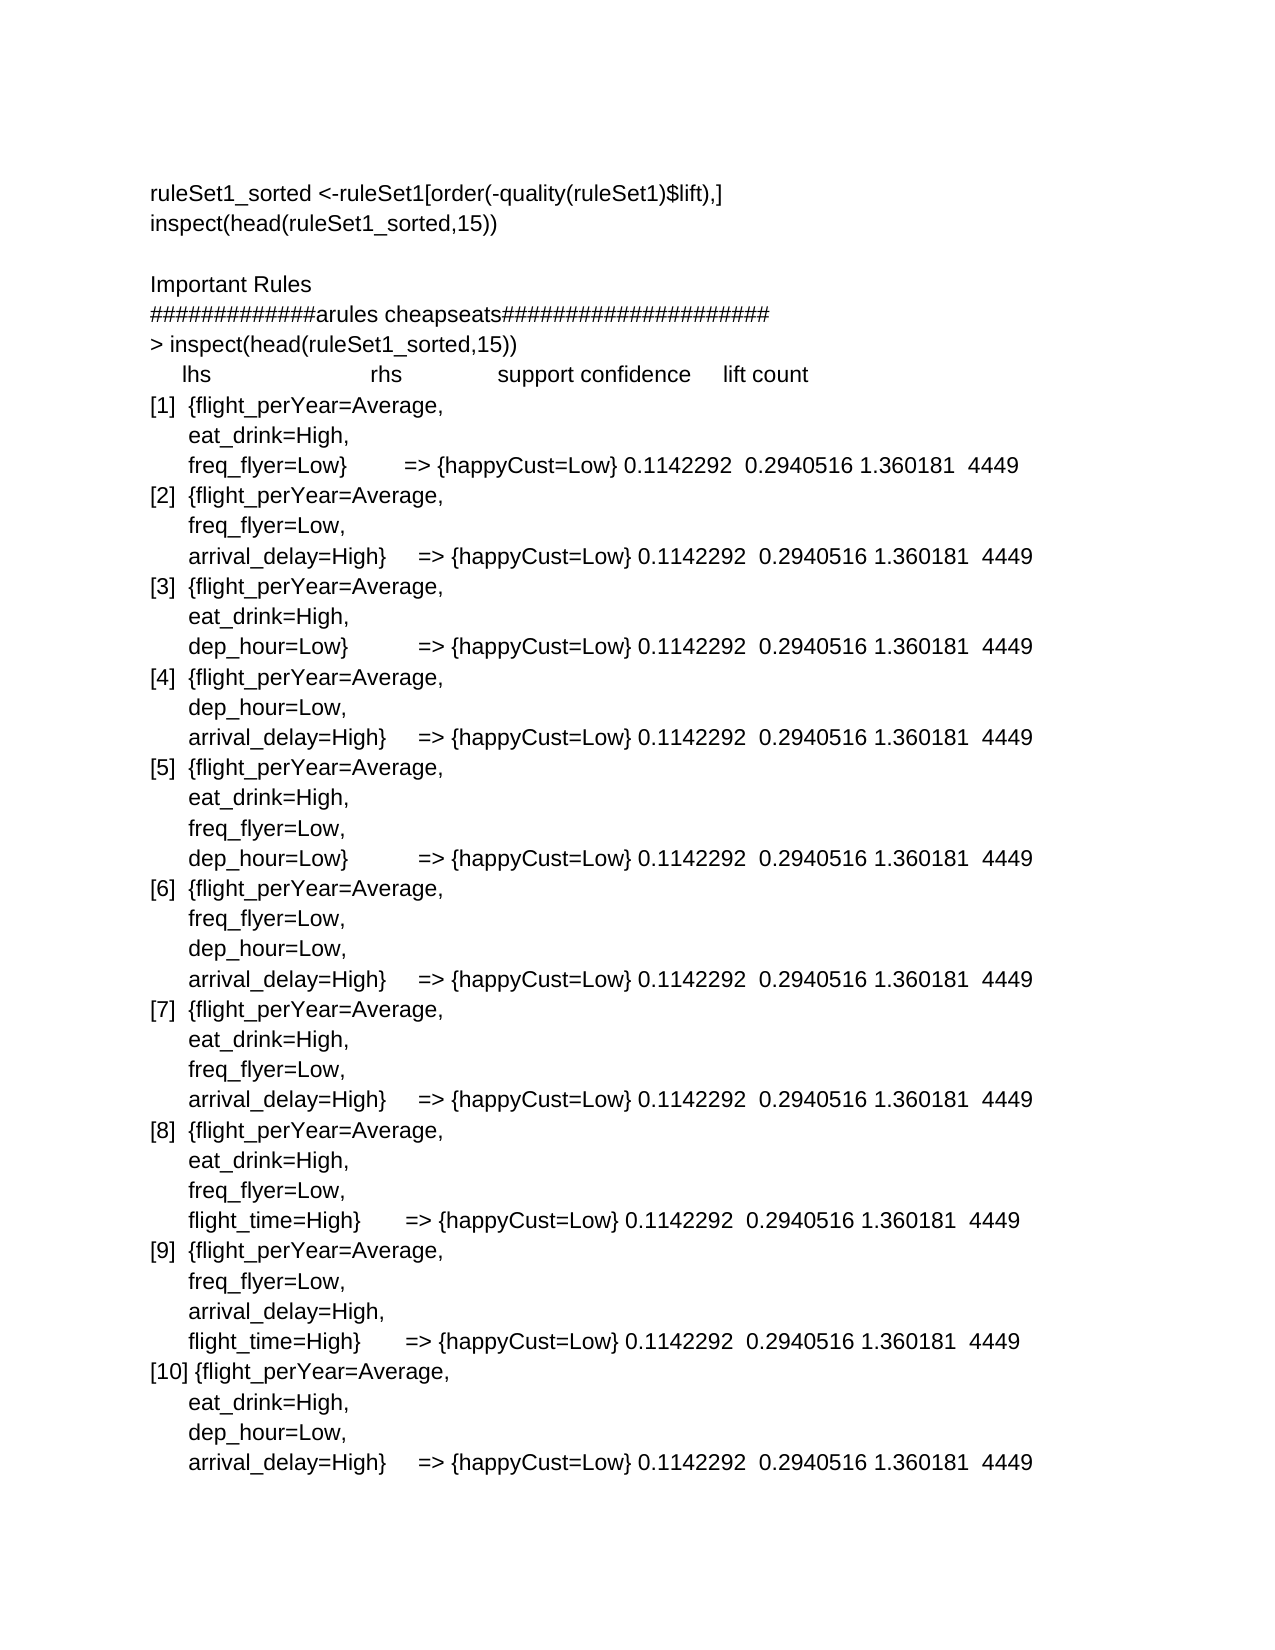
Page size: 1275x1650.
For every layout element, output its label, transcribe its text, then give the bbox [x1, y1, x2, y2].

text [7] {flight_perYear=Average, [150, 996, 1125, 1022]
text [2] {flight_perYear=Average, [150, 482, 1125, 509]
text dep_hour=Low, [150, 935, 1125, 962]
text lhs rhs support confidence lift count [150, 361, 1125, 388]
text [6] {flight_perYear=Average, [150, 875, 1125, 901]
text [3] {flight_perYear=Average, [150, 573, 1125, 599]
text freq_flyer=Low, [150, 814, 1125, 841]
text inspect(head(ruleSet1_sorted,15)) [150, 210, 1125, 237]
text eat_drink=High, [150, 603, 1125, 629]
text eat_drink=High, [150, 784, 1125, 811]
text [5] {flight_perYear=Average, [150, 754, 1125, 781]
text dep_hour=Low, [150, 1419, 1125, 1445]
text dep_hour=Low} => {happyCust=Low} 0.1142292 0.2940516 1.360181 4449 [150, 845, 1125, 871]
text ruleSet1_sorted <-ruleSet1[order(-quality(ruleSet1)$lift),] [150, 180, 1125, 207]
text eat_drink=High, [150, 1026, 1125, 1052]
text flight_time=High} => {happyCust=Low} 0.1142292 0.2940516 1.360181 4449 [150, 1207, 1125, 1234]
text freq_flyer=Low, [150, 1177, 1125, 1203]
text eat_drink=High, [150, 1388, 1125, 1415]
text [10] {flight_perYear=Average, [150, 1358, 1125, 1385]
text arrival_delay=High, [150, 1298, 1125, 1324]
text freq_flyer=Low, [150, 1056, 1125, 1083]
text #############arules cheapseats##################### [150, 301, 1125, 327]
text arrival_delay=High} => {happyCust=Low} 0.1142292 0.2940516 1.360181 4449 [150, 1449, 1125, 1475]
text [8] {flight_perYear=Average, [150, 1117, 1125, 1143]
text [4] {flight_perYear=Average, [150, 663, 1125, 690]
text freq_flyer=Low, [150, 512, 1125, 539]
text dep_hour=Low, [150, 694, 1125, 720]
text [1] {flight_perYear=Average, [150, 392, 1125, 418]
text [150, 1328, 1125, 1354]
text freq_flyer=Low, [150, 1268, 1125, 1294]
text Important Rules [150, 271, 1125, 297]
text arrival_delay=High} => {happyCust=Low} 0.1142292 0.2940516 1.360181 4449 [150, 543, 1125, 569]
text freq_flyer=Low} => {happyCust=Low} 0.1142292 0.2940516 1.360181 4449 [150, 452, 1125, 478]
text arrival_delay=High} => {happyCust=Low} 0.1142292 0.2940516 1.360181 4449 [150, 1086, 1125, 1113]
text eat_drink=High, [150, 422, 1125, 448]
text arrival_delay=High} => {happyCust=Low} 0.1142292 0.2940516 1.360181 4449 [150, 724, 1125, 750]
text freq_flyer=Low, [150, 905, 1125, 932]
text [9] {flight_perYear=Average, [150, 1237, 1125, 1264]
text arrival_delay=High} => {happyCust=Low} 0.1142292 0.2940516 1.360181 4449 [150, 966, 1125, 992]
text > inspect(head(ruleSet1_sorted,15)) [150, 331, 1125, 358]
text dep_hour=Low} => {happyCust=Low} 0.1142292 0.2940516 1.360181 4449 [150, 633, 1125, 660]
text eat_drink=High, [150, 1147, 1125, 1173]
